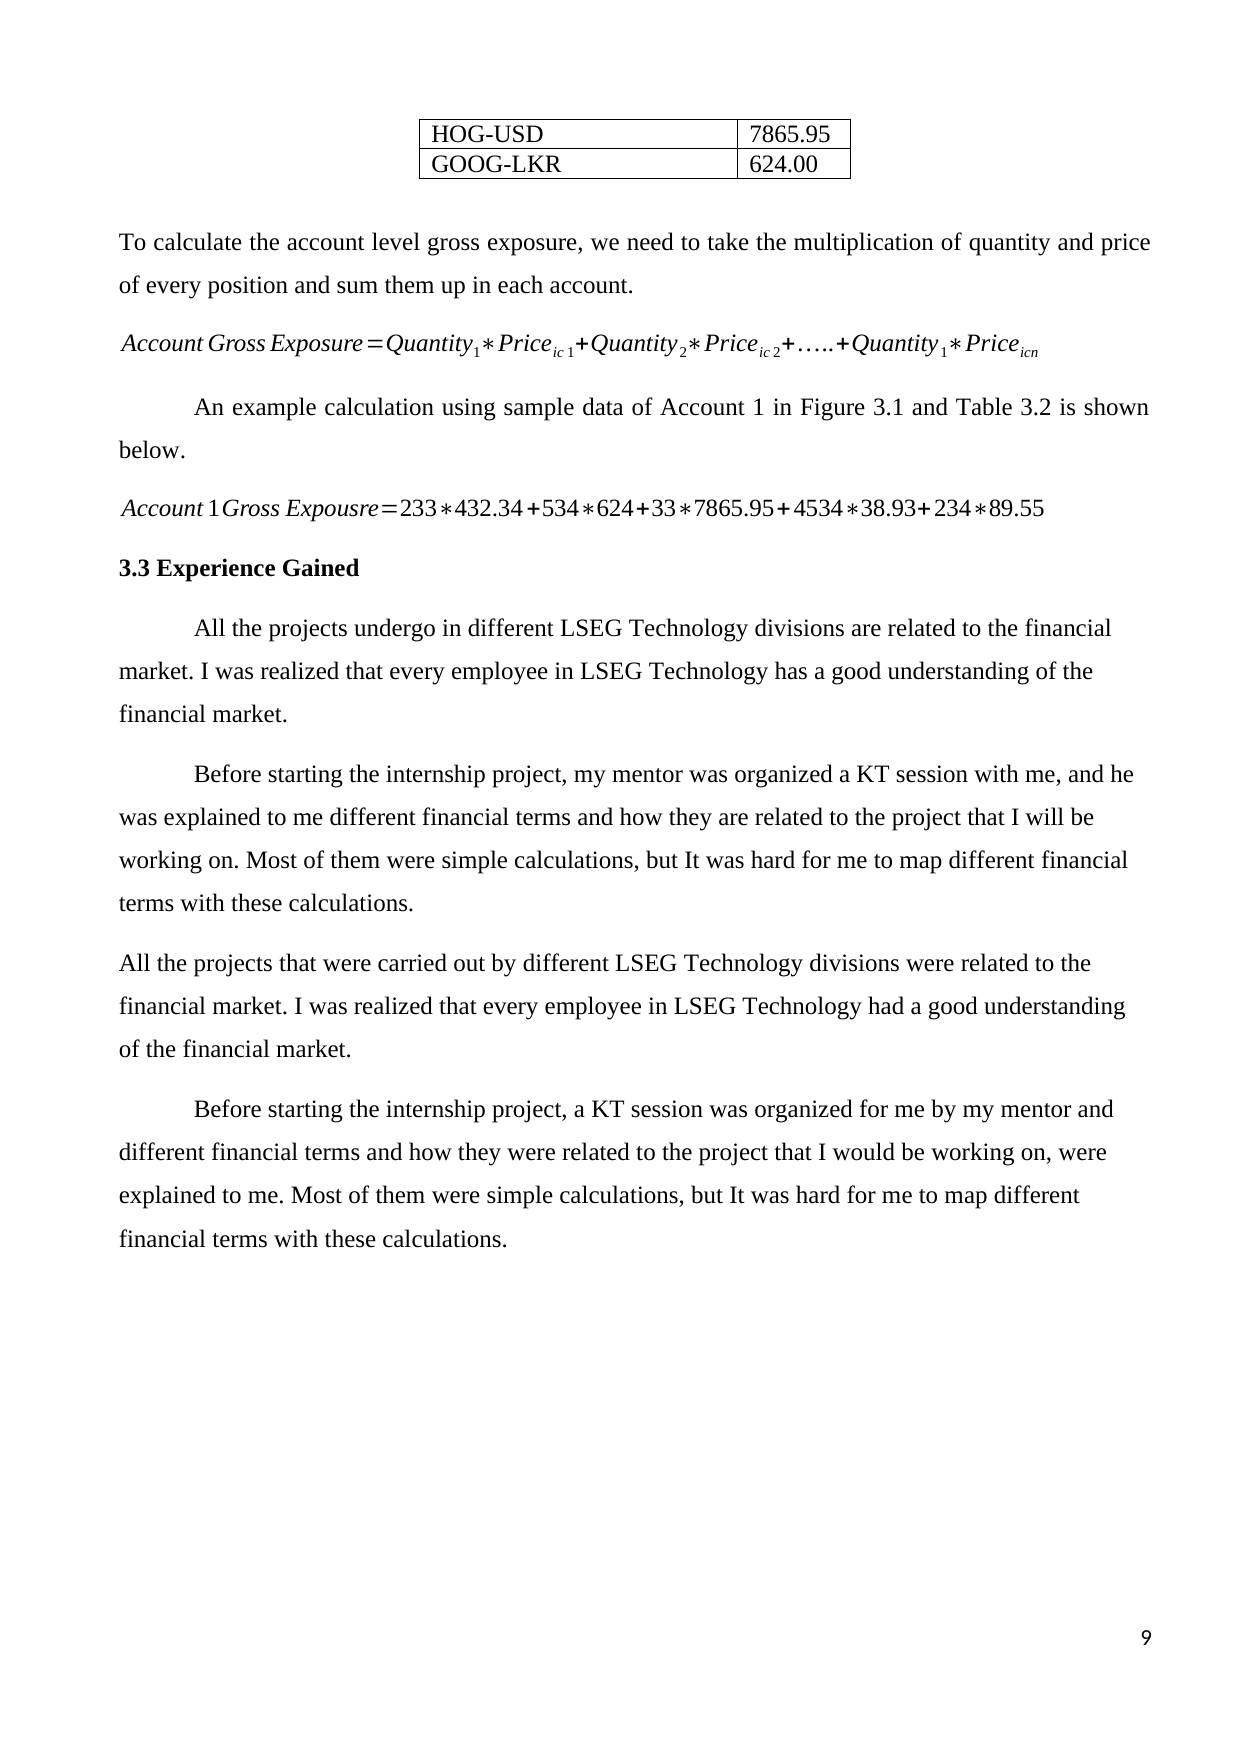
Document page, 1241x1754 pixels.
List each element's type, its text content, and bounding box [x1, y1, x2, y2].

text Before starting the internship project, a KT session was organized for me by my mentor and different financial terms and how they were related to the project that I would be working on, were explained to me. Most of them were simple calculations, but It was hard for me to map different financial terms with these calculations. [118, 1094, 1152, 1252]
table_cell 7865.95 [738, 120, 850, 148]
table_cell 624.00 [738, 149, 850, 178]
table_cell HOG-USD [420, 120, 737, 148]
text All the projects that were carried out by different LSEG Technology divisions were related to the financial market. I was realized that every employee in LSEG Technology had a good understanding of the financial market. [118, 948, 1152, 1063]
text An example calculation using sample data of Account 1 in Figure 3.1 and Table 3.2 is shown below. [118, 392, 1152, 464]
text 3.3 Experience Gained [118, 553, 1152, 582]
text All the projects undergo in different LSEG Technology divisions are related to the financial market. I was realized that every employee in LSEG Technology has a good understanding of the financial market. [118, 613, 1152, 728]
text To calculate the account level gross exposure, we need to take the multiplication of quantity and price of every position and sum them up in each account. [118, 227, 1152, 299]
table_cell GOOG-LKR [420, 149, 737, 178]
text Before starting the internship project, my mentor was organized a KT session with me, and he was explained to me different financial terms and how they are related to the project that I will be working on. Most of them were simple calculations, but It was hard for me to map different financial terms with these calculations. [118, 759, 1152, 917]
